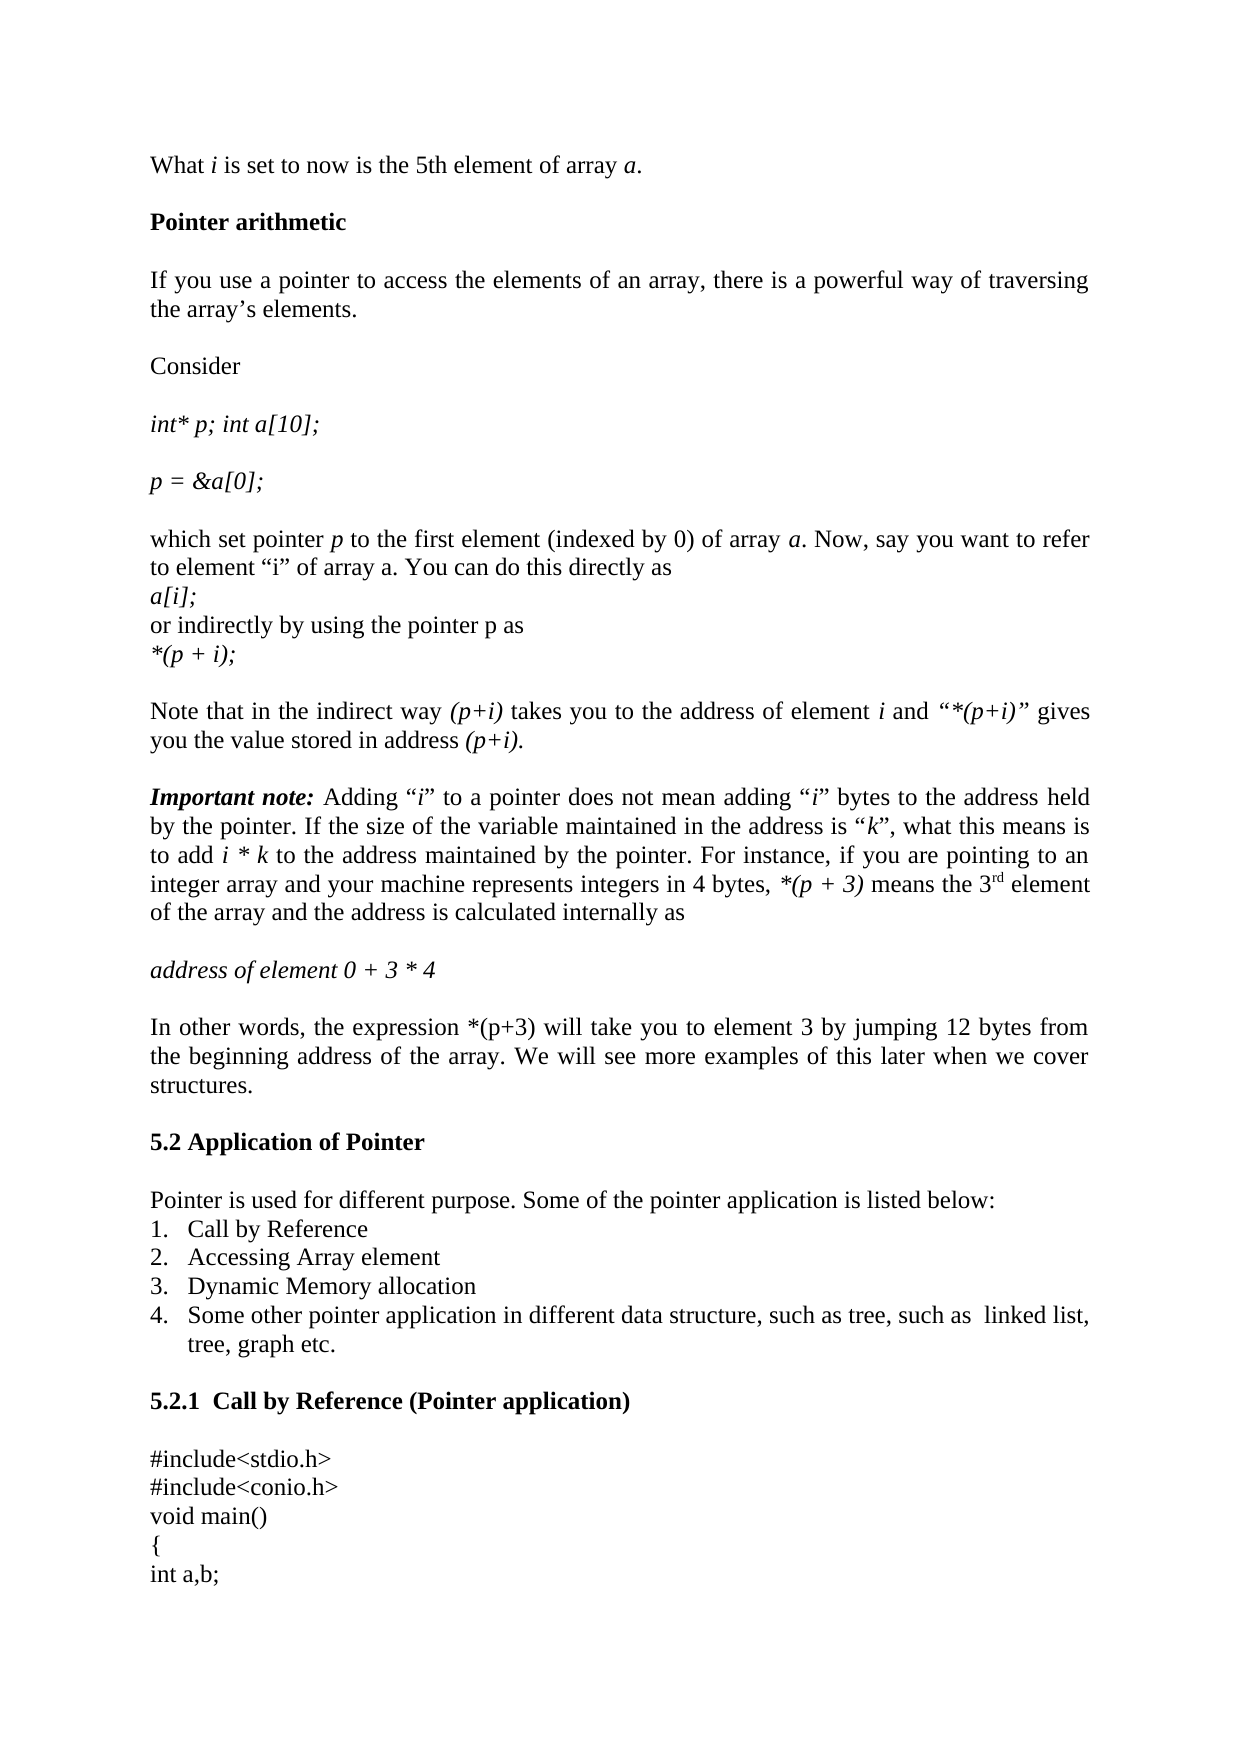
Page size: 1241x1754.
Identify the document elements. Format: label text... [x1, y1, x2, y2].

text If you use a pointer to access the elements of an array, there is a powerful way of traversing the array’s elements. [150, 265, 1090, 322]
text Important note: Adding “i” to a pointer does not mean adding “i” bytes to the address held by the pointer. If the size of the variable maintained in the address is “k”, what this means is to add i * k to the address maintained by the pointer. For instance, if you are pointing to an integer array and your machine represents integers in 4 bytes, *(p + 3) means the 3rd element of the array and the address is calculated internally as [150, 782, 1090, 926]
text int* p; int a[10]; [150, 409, 1090, 437]
list Dynamic Memory allocation [150, 1271, 1090, 1300]
text Consider [150, 351, 1090, 380]
text p = &a[0]; [150, 466, 1090, 495]
text or indirectly by using the pointer p as [150, 610, 1090, 639]
text address of element 0 + 3 * 4 [150, 955, 1090, 984]
text *(p + i); [150, 639, 1090, 667]
text Pointer arithmetic [150, 207, 1090, 236]
text void main() [150, 1501, 1090, 1530]
text What i is set to now is the 5th element of array a. [150, 150, 1090, 179]
text Pointer is used for different purpose. Some of the pointer application is listed below: [150, 1185, 1090, 1214]
text a[i]; [150, 581, 1090, 610]
text { [150, 1530, 1090, 1559]
text In other words, the expression *(p+3) will take you to element 3 by jumping 12 bytes from the beginning address of the array. We will see more examples of this later when we cover structures. [150, 1012, 1090, 1099]
text #include<stdio.h> [150, 1444, 1090, 1472]
text #include<conio.h> [150, 1472, 1090, 1501]
list Call by Reference [150, 1214, 1090, 1242]
list Some other pointer application in different data structure, such as tree, such as linked list, tree, graph etc. [150, 1300, 1090, 1357]
text int a,b; [150, 1559, 1090, 1587]
text which set pointer p to the first element (indexed by 0) of array a. Now, say you want to refer to element “i” of array a. You can do this directly as [150, 524, 1090, 581]
text Note that in the indirect way (p+i) takes you to the address of element i and “*(p+i)” gives you the value stored in address (p+i). [150, 696, 1090, 754]
list Accessing Array element [150, 1242, 1090, 1271]
text 5.2.1 Call by Reference (Pointer application) [150, 1386, 1090, 1415]
text 5.2 Application of Pointer [150, 1127, 1090, 1156]
